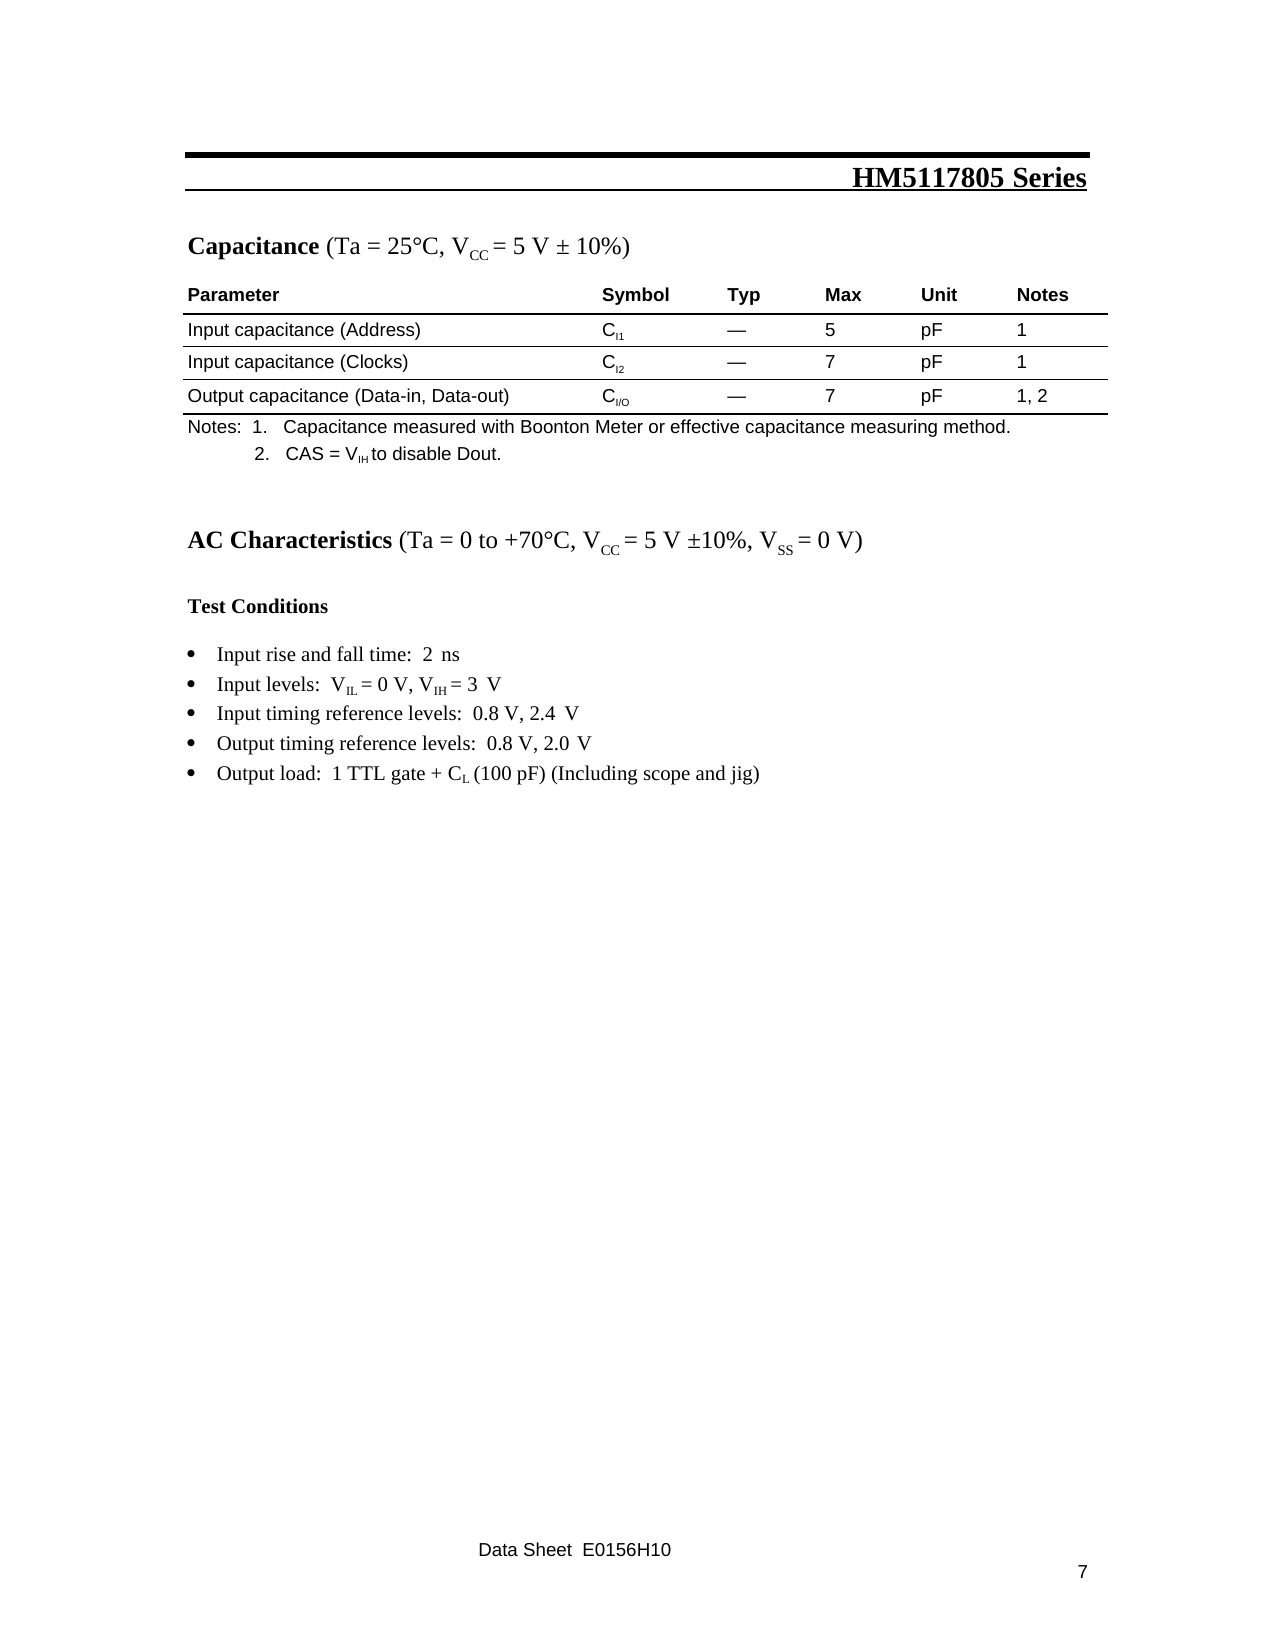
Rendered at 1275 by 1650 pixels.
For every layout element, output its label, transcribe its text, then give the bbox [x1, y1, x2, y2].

table_header Typ [699, 285, 793, 313]
text Data Sheet E0156H10 [476, 1538, 673, 1560]
text 7 [0, 1561, 1088, 1583]
table_header Symbol [557, 285, 698, 313]
table_cell 7 [793, 347, 891, 379]
table_cell Input capacitance (Address) [183, 315, 557, 346]
text 2. CAS = VIH to disable Dout. [254, 442, 1119, 466]
subtitle Input rise and fall time: 2 ns [187, 642, 1119, 666]
table_cell Input capacitance (Clocks) [183, 347, 557, 379]
table_cell 1 [987, 315, 1108, 346]
table_cell pF [891, 315, 987, 346]
table_cell CI1 [557, 315, 698, 346]
table_cell 1 [987, 347, 1108, 379]
table_cell 7 [793, 380, 891, 413]
table_cell 5 [793, 315, 891, 346]
table_header Max [793, 285, 891, 313]
table_header Parameter [183, 285, 557, 313]
table_cell — [699, 347, 793, 379]
subtitle Test Conditions [187, 594, 1119, 618]
text AC Characteristics (Ta = 0 to +70°C, VCC = 5 V ±10%, VSS = 0 V) [187, 526, 1119, 558]
list Input levels: VIL = 0 V, VIH = 3 V [187, 672, 1119, 698]
table_header Unit [891, 285, 987, 313]
text Capacitance (Ta = 25°C, VCC = 5 V ± 10%) [187, 231, 1119, 263]
table_cell pF [891, 347, 987, 379]
table_cell Output capacitance (Data-in, Data-out) [183, 380, 557, 413]
list Output timing reference levels: 0.8 V, 2.0 V [187, 731, 1119, 755]
table_cell 1, 2 [987, 380, 1108, 413]
table_cell CI2 [557, 347, 698, 379]
list Input timing reference levels: 0.8 V, 2.4 V [187, 701, 1119, 725]
table_header Notes [987, 285, 1108, 313]
table_cell CI/O [557, 380, 698, 413]
table_cell — [699, 380, 793, 413]
text Notes: 1. Capacitance measured with Boonton Meter or effective capacitance measuring method. [187, 415, 1119, 437]
table_cell pF [891, 380, 987, 413]
table_cell — [699, 315, 793, 346]
list Output load: 1 TTL gate + CL (100 pF) (Including scope and jig) [187, 761, 1119, 787]
subtitle HM5117805 Series [185, 160, 1119, 194]
